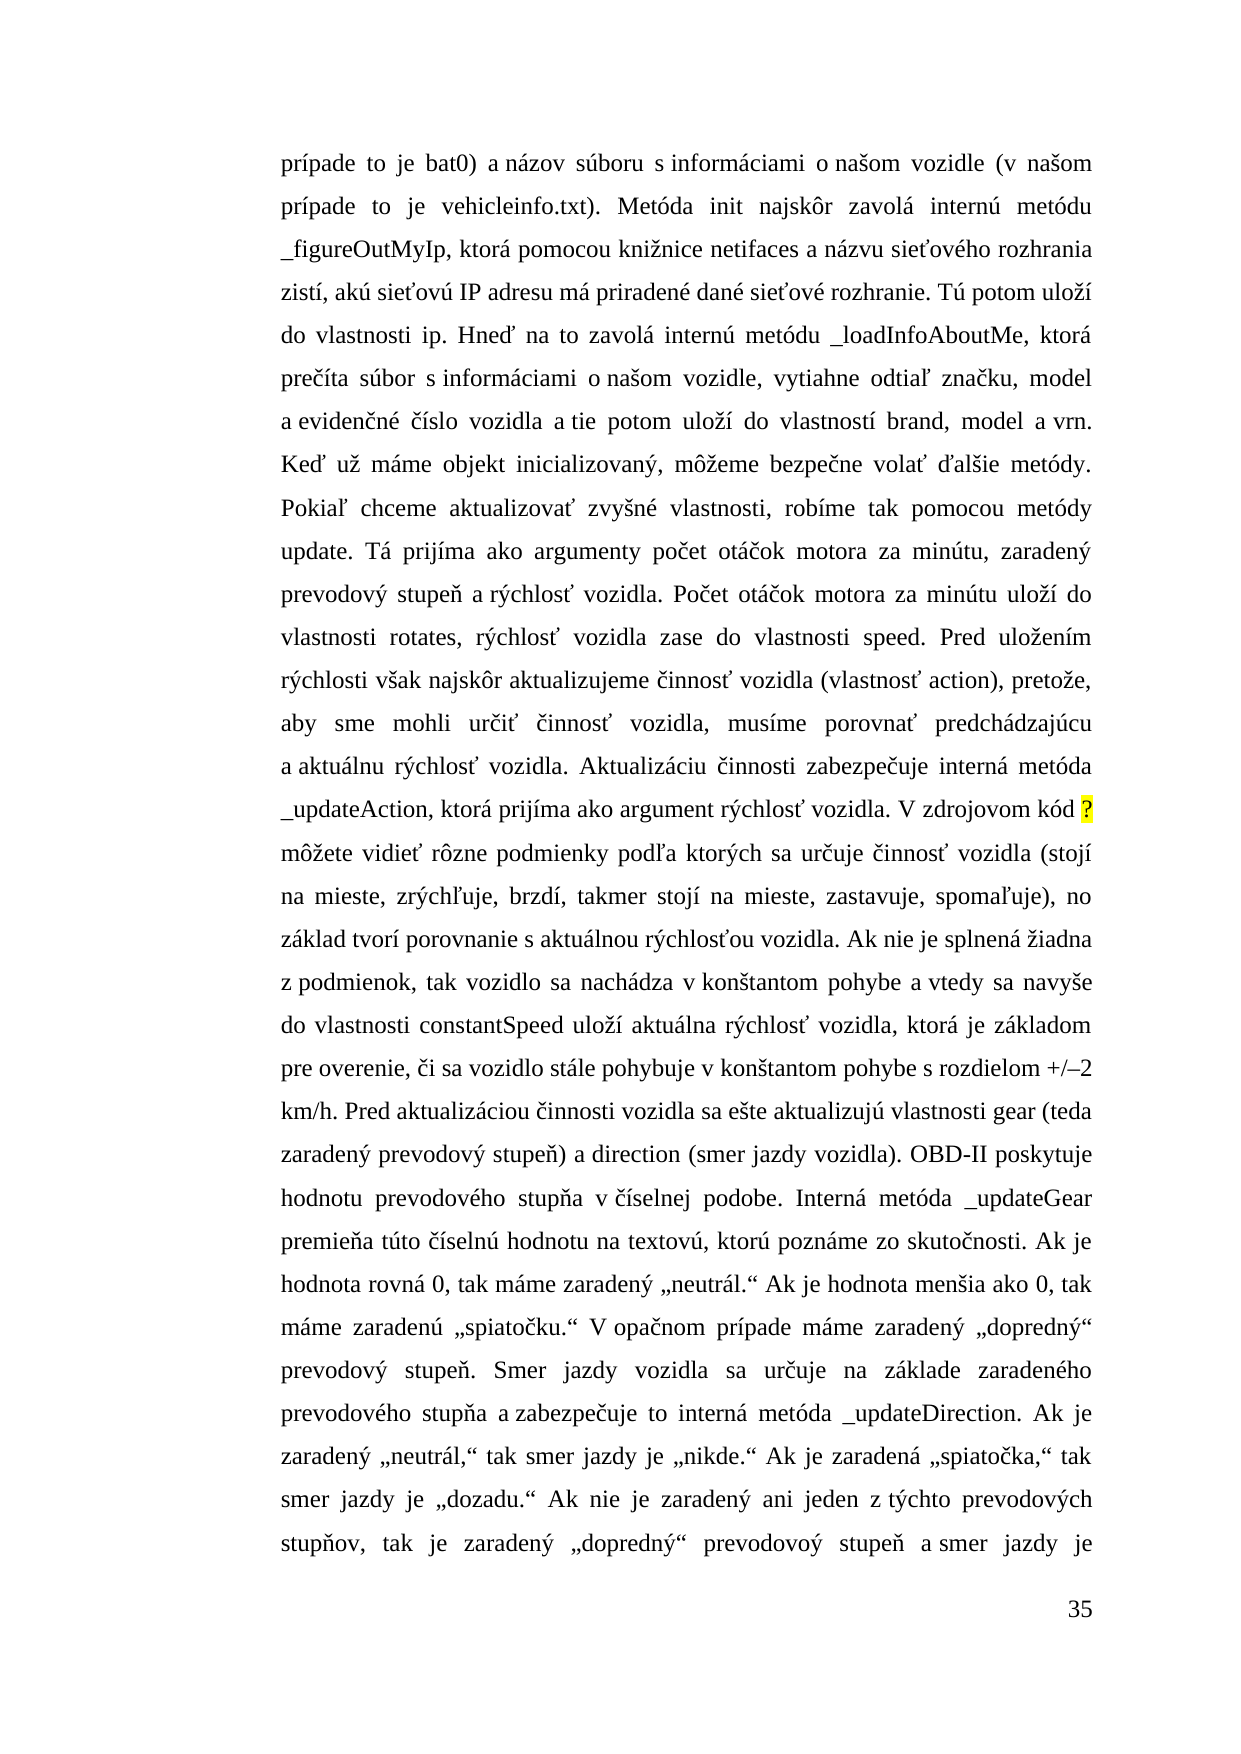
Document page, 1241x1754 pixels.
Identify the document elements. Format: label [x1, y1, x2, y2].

text [281, 148, 1092, 1556]
